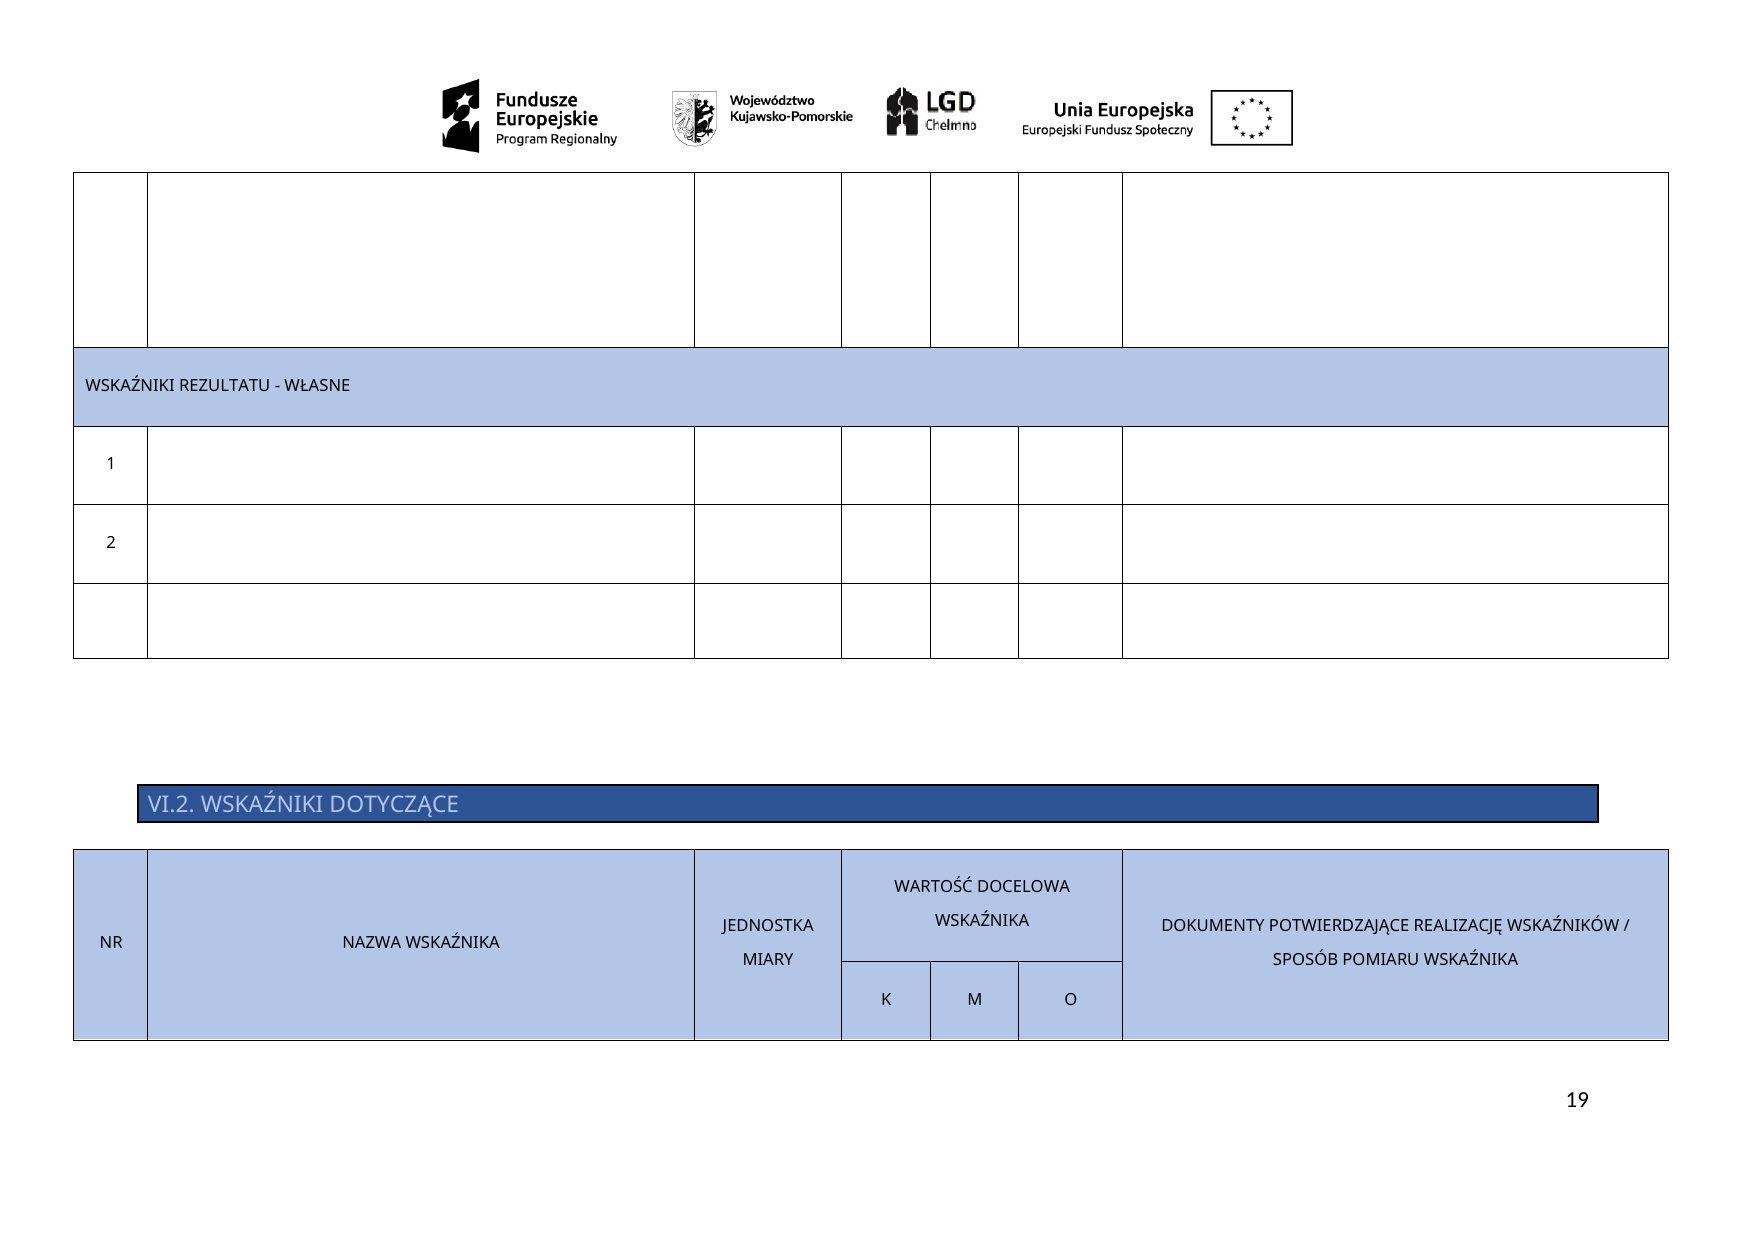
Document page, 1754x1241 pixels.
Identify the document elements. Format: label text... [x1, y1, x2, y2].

table_cell M [931, 962, 1018, 1039]
table_cell [148, 427, 694, 504]
table_cell 2 [74, 505, 147, 583]
table_cell WSKAŹNIKI REZULTATU - WŁASNE [74, 348, 1668, 426]
table_cell [931, 584, 1018, 658]
table_cell [148, 584, 694, 658]
table_cell [1123, 505, 1668, 583]
table_cell [1019, 427, 1122, 504]
table_cell [1019, 505, 1122, 583]
table_cell [842, 173, 930, 347]
table_cell [1019, 584, 1122, 658]
table_cell [695, 427, 841, 504]
table_cell [695, 173, 841, 347]
table_cell [148, 173, 694, 347]
table_header NAZWA WSKAŹNIKA [148, 850, 694, 1039]
table_cell [931, 427, 1018, 504]
table_header WARTOŚĆ DOCELOWA WSKAŹNIKA [842, 850, 1122, 961]
table_cell [148, 505, 694, 583]
table_cell [931, 505, 1018, 583]
table_cell [842, 427, 930, 504]
table_header JEDNOSTKA MIARY [695, 850, 841, 1039]
table_cell [842, 505, 930, 583]
table_cell 1 [74, 427, 147, 504]
table_cell [931, 173, 1018, 347]
table_cell [74, 173, 147, 347]
table_cell [695, 505, 841, 583]
table_cell [1123, 427, 1668, 504]
table_cell [1123, 584, 1668, 658]
table_cell O [1019, 962, 1122, 1039]
table_header DOKUMENTY POTWIERDZAJĄCE REALIZACJĘ WSKAŹNIKÓW / SPOSÓB POMIARU WSKAŹNIKA [1123, 850, 1668, 1039]
table_cell [1019, 173, 1122, 347]
table_cell [695, 584, 841, 658]
table_cell K [842, 962, 930, 1039]
subtitle VI.2. WSKAŹNIKI DOTYCZĄCE [139, 786, 1597, 821]
table_cell [1123, 173, 1668, 347]
table_header NR [74, 850, 147, 1039]
table_cell [842, 584, 930, 658]
table_cell [74, 584, 147, 658]
picture [424, 60, 1312, 172]
